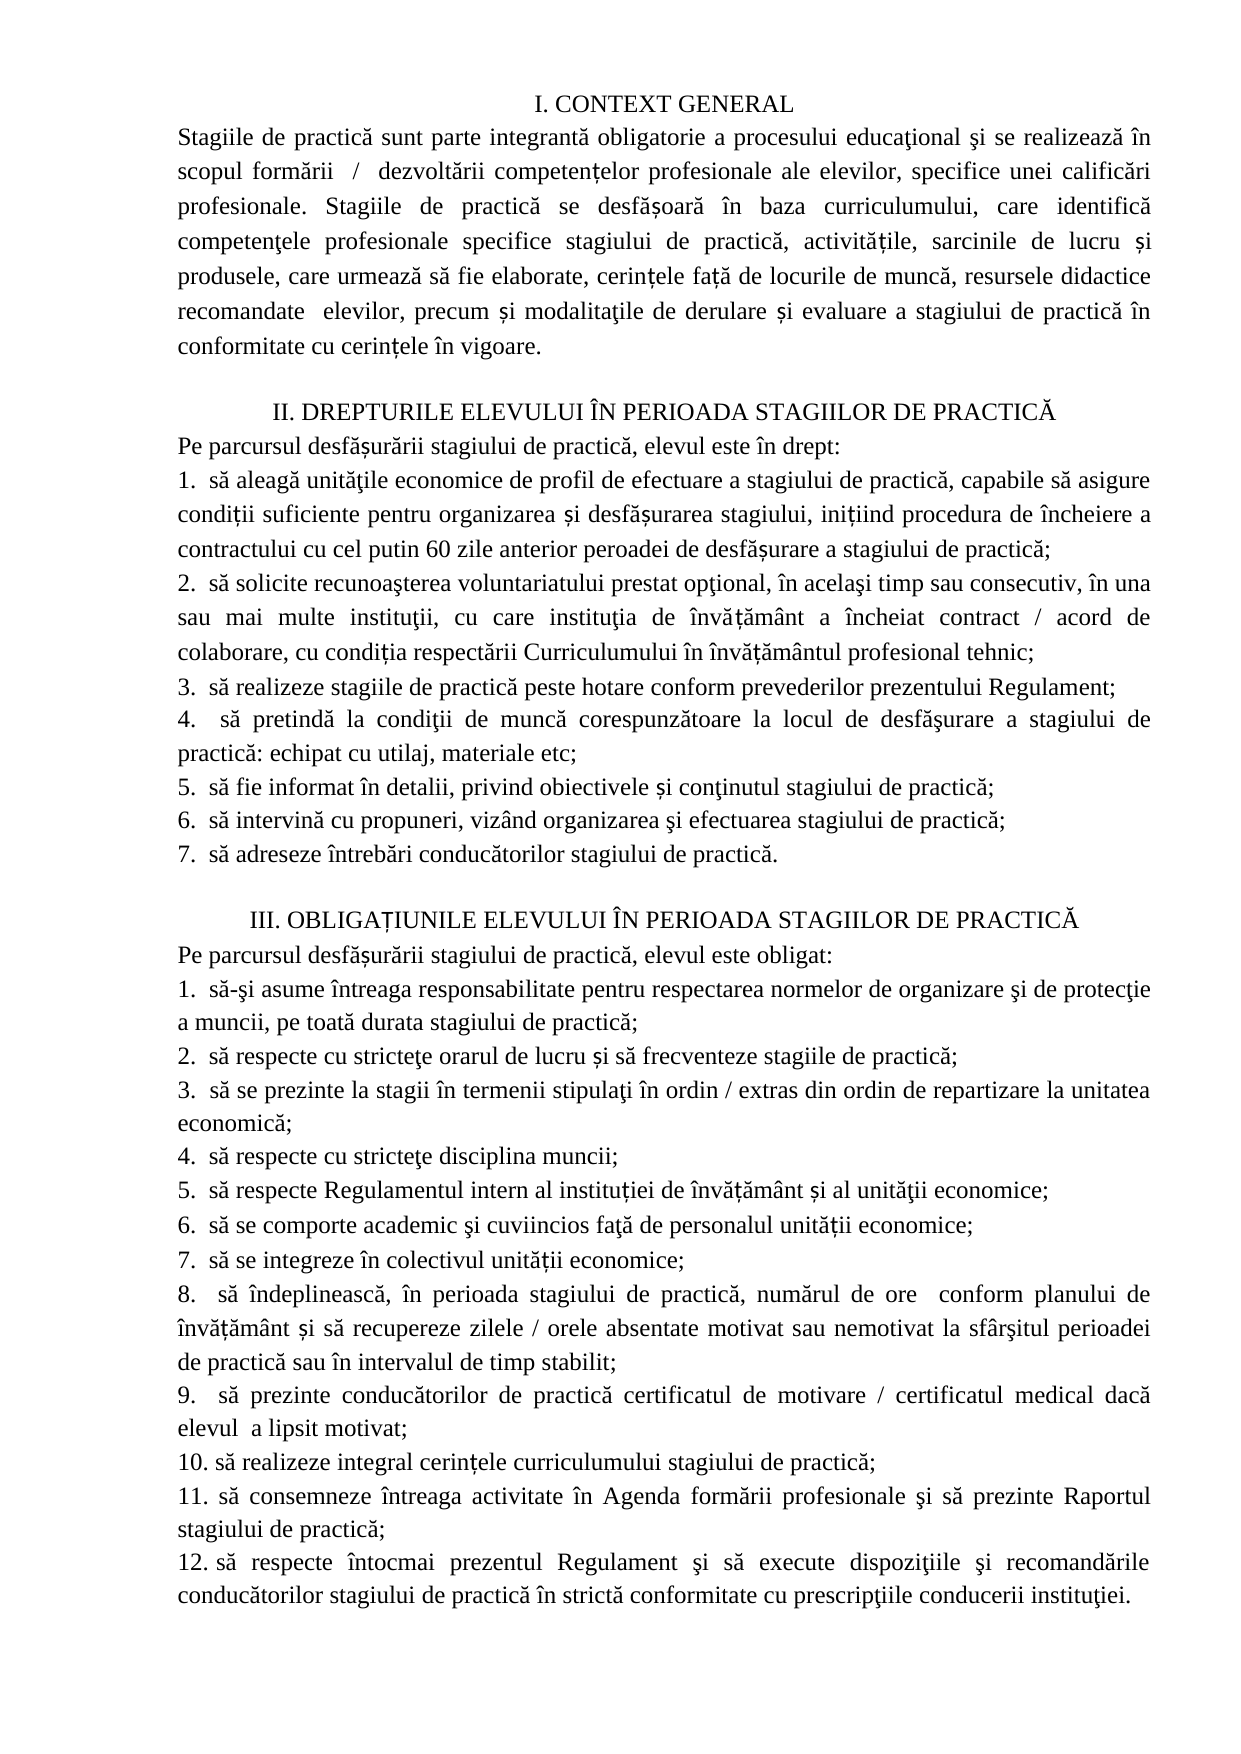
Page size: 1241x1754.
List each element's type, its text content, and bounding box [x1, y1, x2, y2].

text 7. să se integreze în colectivul unității economice; [177, 1244, 1152, 1274]
text 4. să respecte cu stricteţe disciplina muncii; [177, 1141, 1152, 1170]
text 7. să adreseze întrebări conducătorilor stagiului de practică. [177, 839, 1152, 867]
text 4. să pretindă la condiţii de muncă corespunzătoare la locul de desfăşurare a stagiului de practică: echipat cu utilaj, materiale etc; [177, 704, 1152, 766]
text I. CONTEXT GENERAL [177, 89, 1152, 117]
text 5. să respecte Regulamentul intern al instituției de învățământ și al unităţii economice; [177, 1174, 1152, 1204]
text 11. să consemneze întreaga activitate în Agenda formării profesionale şi să prezinte Raportul stagiului de practică; [177, 1481, 1152, 1543]
text 2. să solicite recunoaşterea voluntariatului prestat opţional, în acelaşi timp sau consecutiv, în una sau mai multe instituţii, cu care instituţia de învățământ a încheiat contract / acord de colaborare, cu condiția respectării Curriculumului în învățământul profesional tehnic; [177, 568, 1152, 667]
text 3. să realizeze stagiile de practică peste hotare conform prevederilor prezentului Regulament; [177, 672, 1152, 700]
text 1. să-şi asume întreaga responsabilitate pentru respectarea normelor de organizare şi de protecţie a muncii, pe toată durata stagiului de practică; [177, 974, 1152, 1036]
text 8. să îndeplinească, în perioada stagiului de practică, numărul de ore conform planului de învățământ și să recupereze zilele / orele absentate motivat sau nemotivat la sfârşitul perioadei de practică sau în intervalul de timp stabilit; [177, 1279, 1152, 1376]
text Stagiile de practică sunt parte integrantă obligatorie a procesului educaţional şi se realizează în scopul formării / dezvoltării competențelor profesionale ale elevilor, specifice unei calificări profesionale. Stagiile de practică se desfășoară în baza curriculumului, care identifică competenţele profesionale specifice stagiului de practică, activitățile, sarcinile de lucru și produsele, care urmează să fie elaborate, cerințele față de locurile de muncă, resursele didactice recomandate elevilor, precum și modalitaţile de derulare și evaluare a stagiului de practică în conformitate cu cerințele în vigoare. [177, 122, 1152, 360]
text Pe parcursul desfășurării stagiului de practică, elevul este obligat: [177, 939, 1152, 969]
text 2. să respecte cu stricteţe orarul de lucru și să frecventeze stagiile de practică; [177, 1040, 1152, 1070]
text Pe parcursul desfășurării stagiului de practică, elevul este în drept: [177, 430, 1152, 461]
text II. DREPTURILE ELEVULUI ÎN PERIOADA STAGIILOR DE PRACTICĂ [177, 397, 1152, 426]
text 9. să prezinte conducătorilor de practică certificatul de motivare / certificatul medical dacă elevul a lipsit motivat; [177, 1380, 1152, 1442]
text 1. să aleagă unităţile economice de profil de efectuare a stagiului de practică, capabile să asigure condiții suficiente pentru organizarea și desfășurarea stagiului, inițiind procedura de încheiere a contractului cu cel putin 60 zile anterior peroadei de desfășurare a stagiului de practică; [177, 465, 1152, 564]
text 5. să fie informat în detalii, privind obiectivele și conţinutul stagiului de practică; [177, 771, 1152, 801]
text 3. să se prezinte la stagii în termenii stipulaţi în ordin / extras din ordin de repartizare la unitatea economică; [177, 1075, 1152, 1137]
text 10. să realizeze integral cerințele curriculumului stagiului de practică; [177, 1446, 1152, 1477]
text 6. să se comporte academic şi cuviincios faţă de personalul unității economice; [177, 1209, 1152, 1239]
text III. OBLIGAȚIUNILE ELEVULUI ÎN PERIOADA STAGIILOR DE PRACTICĂ [177, 904, 1152, 934]
text 6. să intervină cu propuneri, vizând organizarea şi efectuarea stagiului de practică; [177, 806, 1152, 834]
text 12. să respecte întocmai prezentul Regulament şi să execute dispoziţiile şi recomandările conducătorilor stagiului de practică în strictă conformitate cu prescripţiile conducerii instituţiei. [177, 1547, 1152, 1609]
